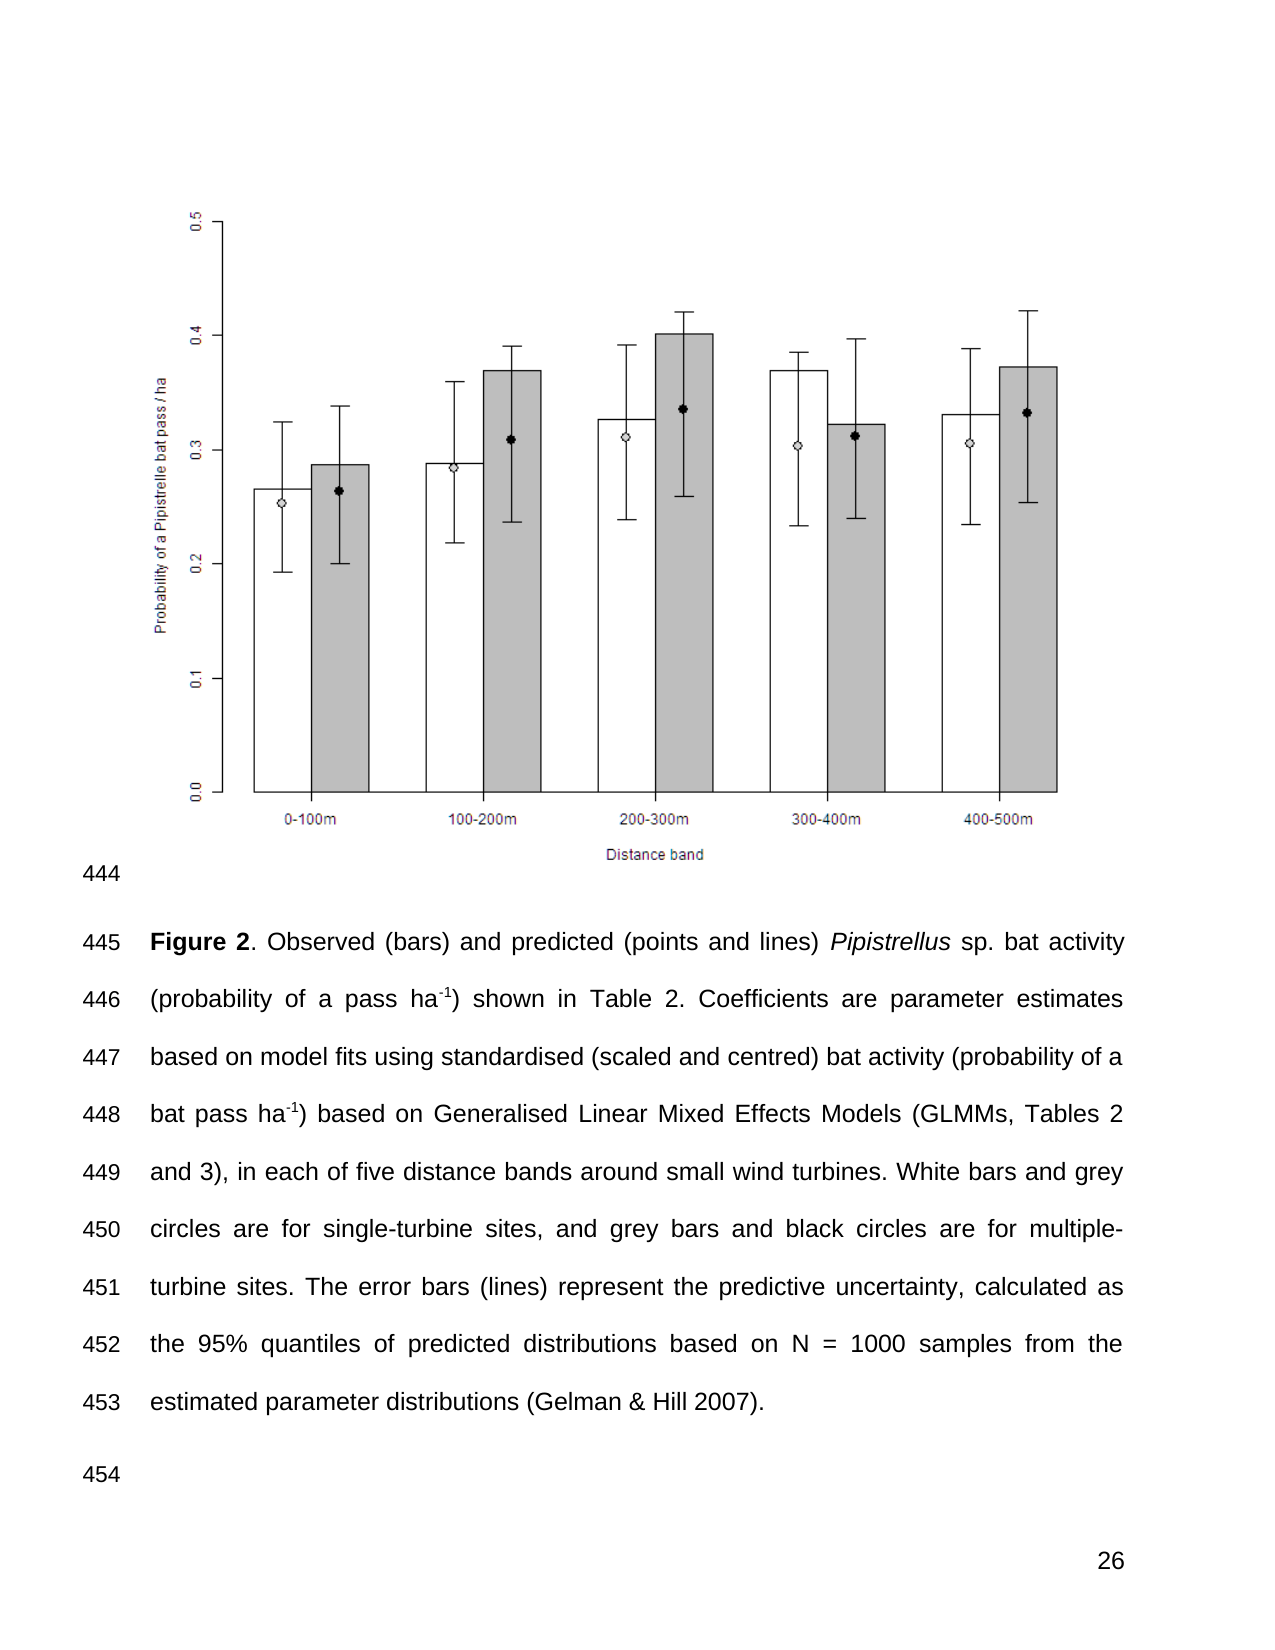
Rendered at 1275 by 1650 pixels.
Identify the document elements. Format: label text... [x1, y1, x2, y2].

text Figure 2. Observed (bars) and predicted (points and lines) Pipistrellus sp. bat activity (probability of a pass ha-1) shown in Table 2. Coefficients are parameter estimates based on model fits using standardised (scaled and centred) bat activity (probability of a bat pass ha-1) based on Generalised Linear Mixed Effects Models (GLMMs, Tables 2 and 3), in each of five distance bands around small wind turbines. White bars and grey circles are for single-turbine sites, and grey bars and black circles are for multiple-turbine sites. The error bars (lines) represent the predictive uncertainty, calculated as the 95% quantiles of predicted distributions based on N = 1000 samples from the estimated parameter distributions (Gelman & Hill 2007). [150, 927, 1125, 1415]
picture [150, 150, 1125, 882]
